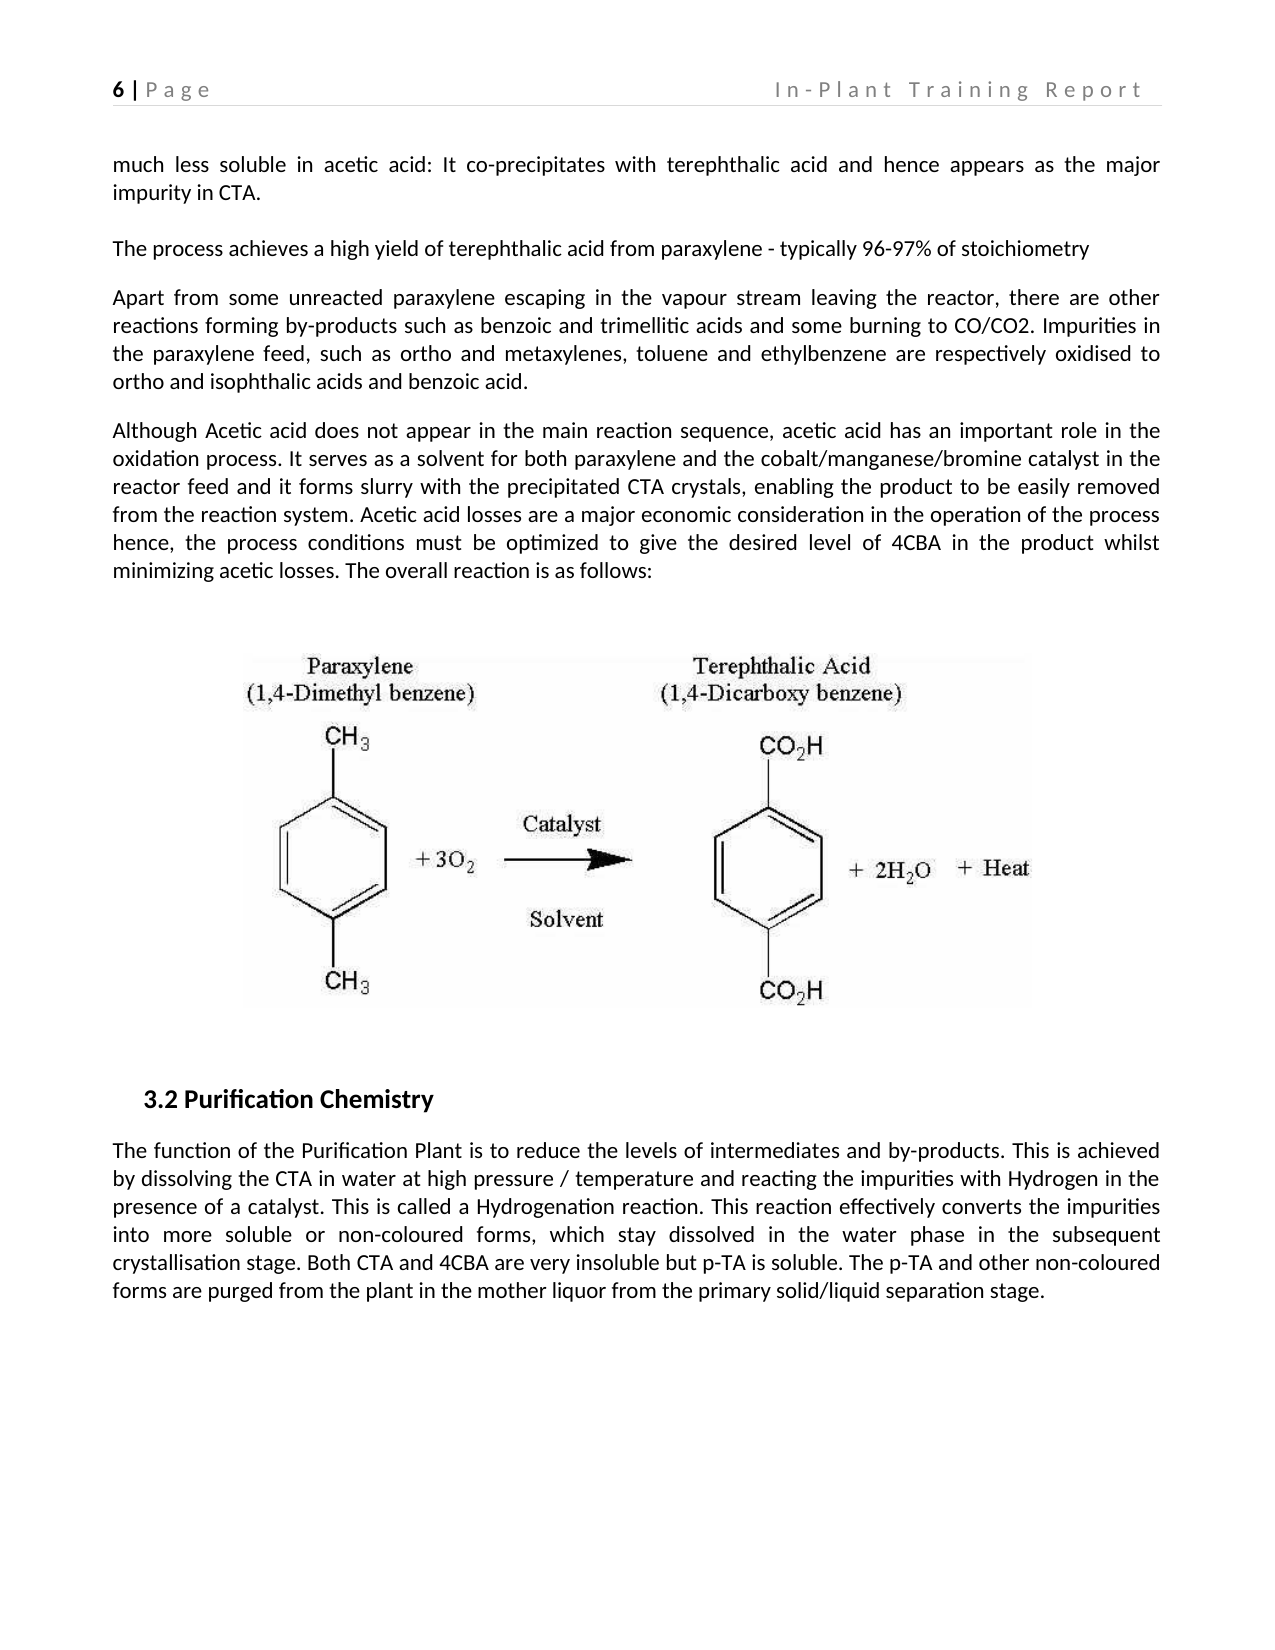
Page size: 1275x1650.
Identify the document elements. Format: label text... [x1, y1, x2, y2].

text The process achieves a high yield of terephthalic acid from paraxylene - typically 96-97% of stoichiometry [112, 234, 1162, 262]
text The function of the Purification Plant is to reduce the levels of intermediates and by-products. This is achieved by dissolving the CTA in water at high pressure / temperature and reacting the impurities with Hydrogen in the presence of a catalyst. This is called a Hydrogenation reaction. This reaction effectively converts the impurities into more soluble or non-coloured forms, which stay dissolved in the water phase in the subsequent crystallisation stage. Both CTA and 4CBA are very insoluble but p-TA is soluble. The p-TA and other non-coloured forms are purged from the plant in the mother liquor from the primary solid/liquid separation stage. [112, 1136, 1162, 1304]
text 3.2 Purification Chemistry [112, 1082, 1162, 1116]
text Although Acetic acid does not appear in the main reaction sequence, acetic acid has an important role in the oxidation process. It serves as a solvent for both paraxylene and the cobalt/manganese/bromine catalyst in the reactor feed and it forms slurry with the precipitated CTA crystals, enabling the product to be easily removed from the reaction system. Acetic acid losses are a major economic consideration in the operation of the process hence, the process conditions must be optimized to give the desired level of 4CBA in the product whilst minimizing acetic losses. The overall reaction is as follows: [112, 416, 1162, 584]
text Apart from some unreacted paraxylene escaping in the vapour stream leaving the reactor, there are other reactions forming by-products such as benzoic and trimellitic acids and some burning to CO/CO2. Impurities in the paraxylene feed, such as ortho and metaxylenes, toluene and ethylbenzene are respectively oxidised to ortho and isophthalic acids and benzoic acid. [112, 283, 1162, 395]
